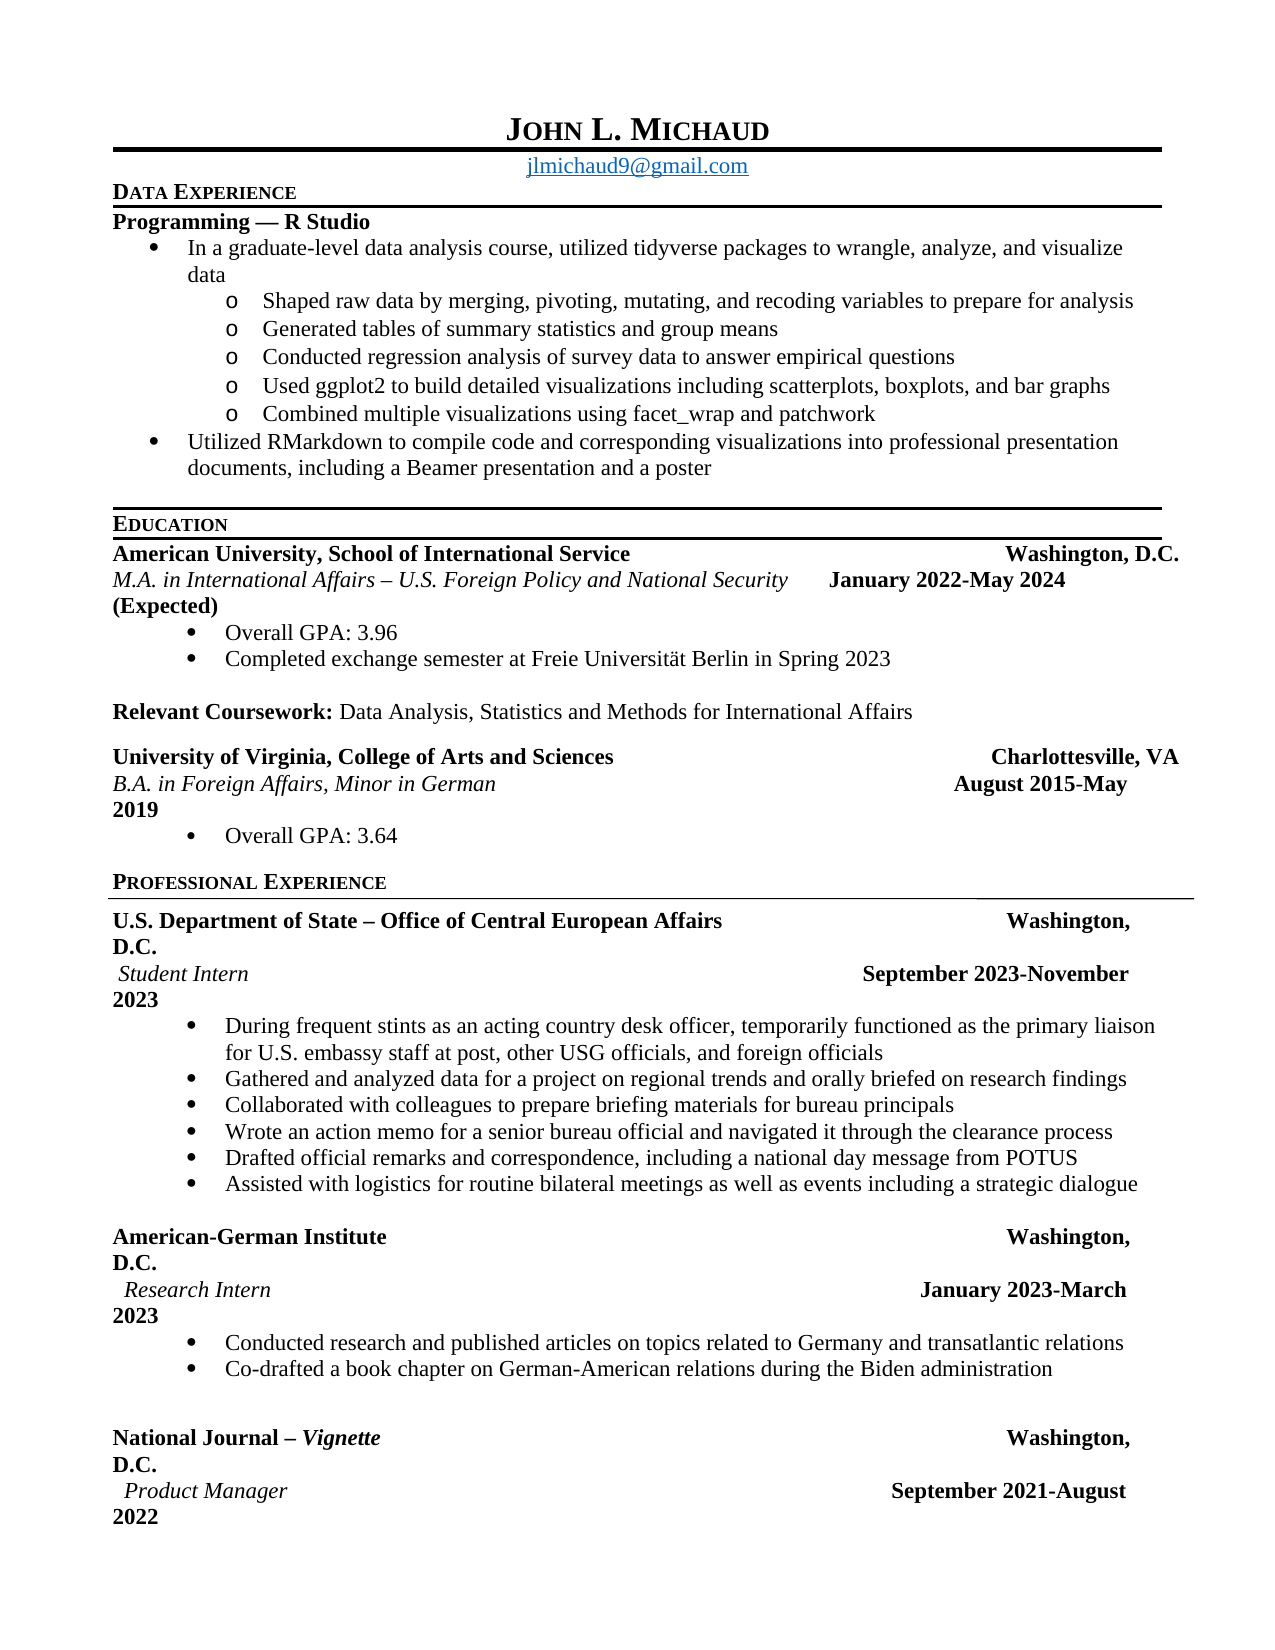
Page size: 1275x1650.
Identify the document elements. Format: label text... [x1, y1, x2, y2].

subtitle National Journal – Vignette Washington, D.C. [112, 1424, 1162, 1477]
subtitle American University, School of International Service Washington, D.C. [112, 540, 1162, 566]
title jlmichaud9@gmail.com [112, 152, 1162, 178]
subtitle Overall GPA: 3.64 [187, 822, 1162, 849]
subtitle Conducted regression analysis of survey data to answer empirical questions [225, 343, 1162, 372]
subtitle Education [112, 510, 1162, 540]
subtitle Conducted research and published articles on topics related to Germany and transatlantic relations [187, 1328, 1162, 1355]
list Collaborated with colleagues to prepare briefing materials for bureau principals [187, 1091, 1162, 1118]
subtitle M.A. in International Affairs – U.S. Foreign Policy and National Security January 2022-May 2024 (Expected) [112, 566, 1162, 619]
list Drafted official remarks and correspondence, including a national day message from POTUS [187, 1144, 1162, 1170]
subtitle Generated tables of summary statistics and group means [225, 315, 1162, 343]
list Wrote an action memo for a senior bureau official and navigated it through the clearance process [187, 1118, 1162, 1144]
list Gathered and analyzed data for a project on regional trends and orally briefed on research findings [187, 1065, 1162, 1091]
title John L. Michaud [112, 109, 1162, 152]
subtitle Combined multiple visualizations using facet_wrap and patchwork [225, 400, 1162, 428]
text U.S. Department of State – Office of Central European Affairs Washington, D.C. [112, 907, 1162, 959]
subtitle American-German Institute Washington, D.C. [112, 1223, 1162, 1276]
subtitle Programming — R Studio [112, 208, 1162, 234]
subtitle Relevant Coursework: Data Analysis, Statistics and Methods for International Affairs [112, 698, 1162, 724]
subtitle Research Intern January 2023-March 2023 [112, 1276, 1162, 1328]
subtitle Utilized RMarkdown to compile code and corresponding visualizations into professional presentation documents, including a Beamer presentation and a poster [150, 428, 1162, 481]
subtitle Co-drafted a book chapter on German-American relations during the Biden administration [187, 1355, 1162, 1381]
subtitle B.A. in Foreign Affairs, Minor in German August 2015-May 2019 [112, 770, 1162, 822]
subtitle Used ggplot2 to build detailed visualizations including scatterplots, boxplots, and bar graphs [225, 372, 1162, 400]
subtitle Completed exchange semester at Freie Universität Berlin in Spring 2023 [187, 645, 1162, 672]
text Student Intern September 2023-November 2023 [112, 959, 1162, 1012]
subtitle Product Manager September 2021-August 2022 [112, 1477, 1162, 1530]
subtitle Data Experience [112, 178, 1162, 208]
subtitle Professional Experience [112, 868, 1162, 894]
list Assisted with logistics for routine bilateral meetings as well as events including a strategic dialogue [187, 1170, 1162, 1197]
subtitle University of Virginia, College of Arts and Sciences Charlottesville, VA [112, 743, 1162, 770]
subtitle Overall GPA: 3.96 [187, 619, 1162, 645]
subtitle Shaped raw data by merging, pivoting, mutating, and recoding variables to prepare for analysis [225, 287, 1162, 315]
list During frequent stints as an acting country desk officer, temporarily functioned as the primary liaison for U.S. embassy staff at post, other USG officials, and foreign officials [187, 1012, 1162, 1065]
subtitle In a graduate-level data analysis course, utilized tidyverse packages to wrangle, analyze, and visualize data [150, 234, 1162, 287]
